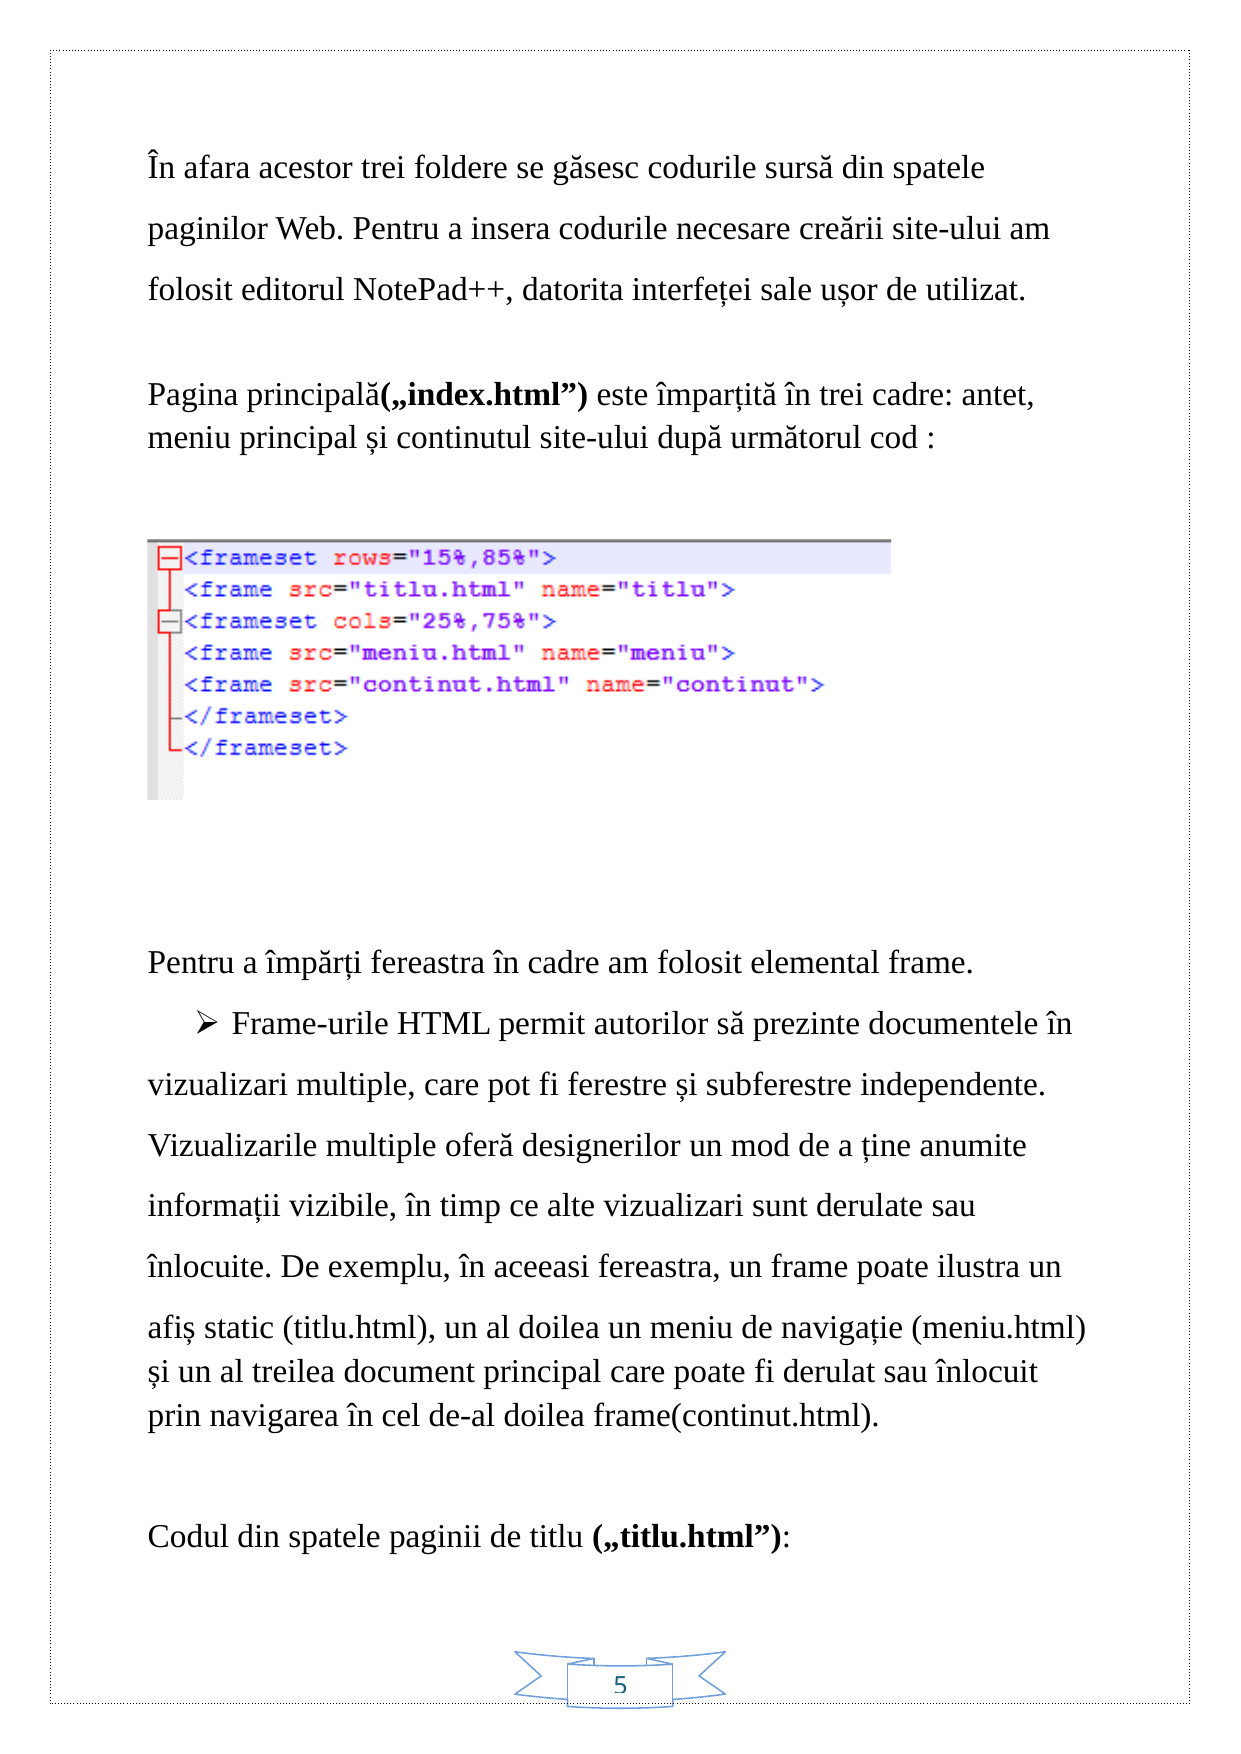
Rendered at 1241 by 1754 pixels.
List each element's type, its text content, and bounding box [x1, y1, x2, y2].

picture [147, 539, 892, 800]
list Frame-urile HTML permit autorilor să prezinte documentele în [194, 1003, 1093, 1042]
list În afara acestor trei foldere se găsesc codurile sursă din spatele [147, 147, 1093, 186]
text Codul din spatele paginii de titlu („titlu.html”): [147, 1517, 1093, 1555]
text înlocuite. De exemplu, în aceeasi fereastra, un frame poate ilustra un [147, 1246, 1093, 1285]
text paginilor Web. Pentru a insera codurile necesare creării site-ului am [147, 208, 1093, 247]
text vizualizari multiple, care pot fi ferestre și subferestre independente. [147, 1064, 1093, 1103]
text Vizualizarile multiple oferă designerilor un mod de a ține anumite [147, 1125, 1093, 1163]
text Pentru a împărți fereastra în cadre am folosit elemental frame. [147, 943, 1093, 981]
text informații vizibile, în timp ce alte vizualizari sunt derulate sau [147, 1186, 1093, 1224]
list folosit editorul NotePad++, datorita interfeței sale ușor de utilizat. [147, 269, 1093, 307]
text Pagina principală(„index.html”) este împarțită în trei cadre: antet, meniu principal și continutul site-ului după următorul cod : [147, 374, 1093, 456]
text afiș static (titlu.html), un al doilea un meniu de navigație (meniu.html) și un al treilea document principal care poate fi derulat sau înlocuit prin navigarea în cel de-al doilea frame(continut.html). [147, 1307, 1093, 1434]
